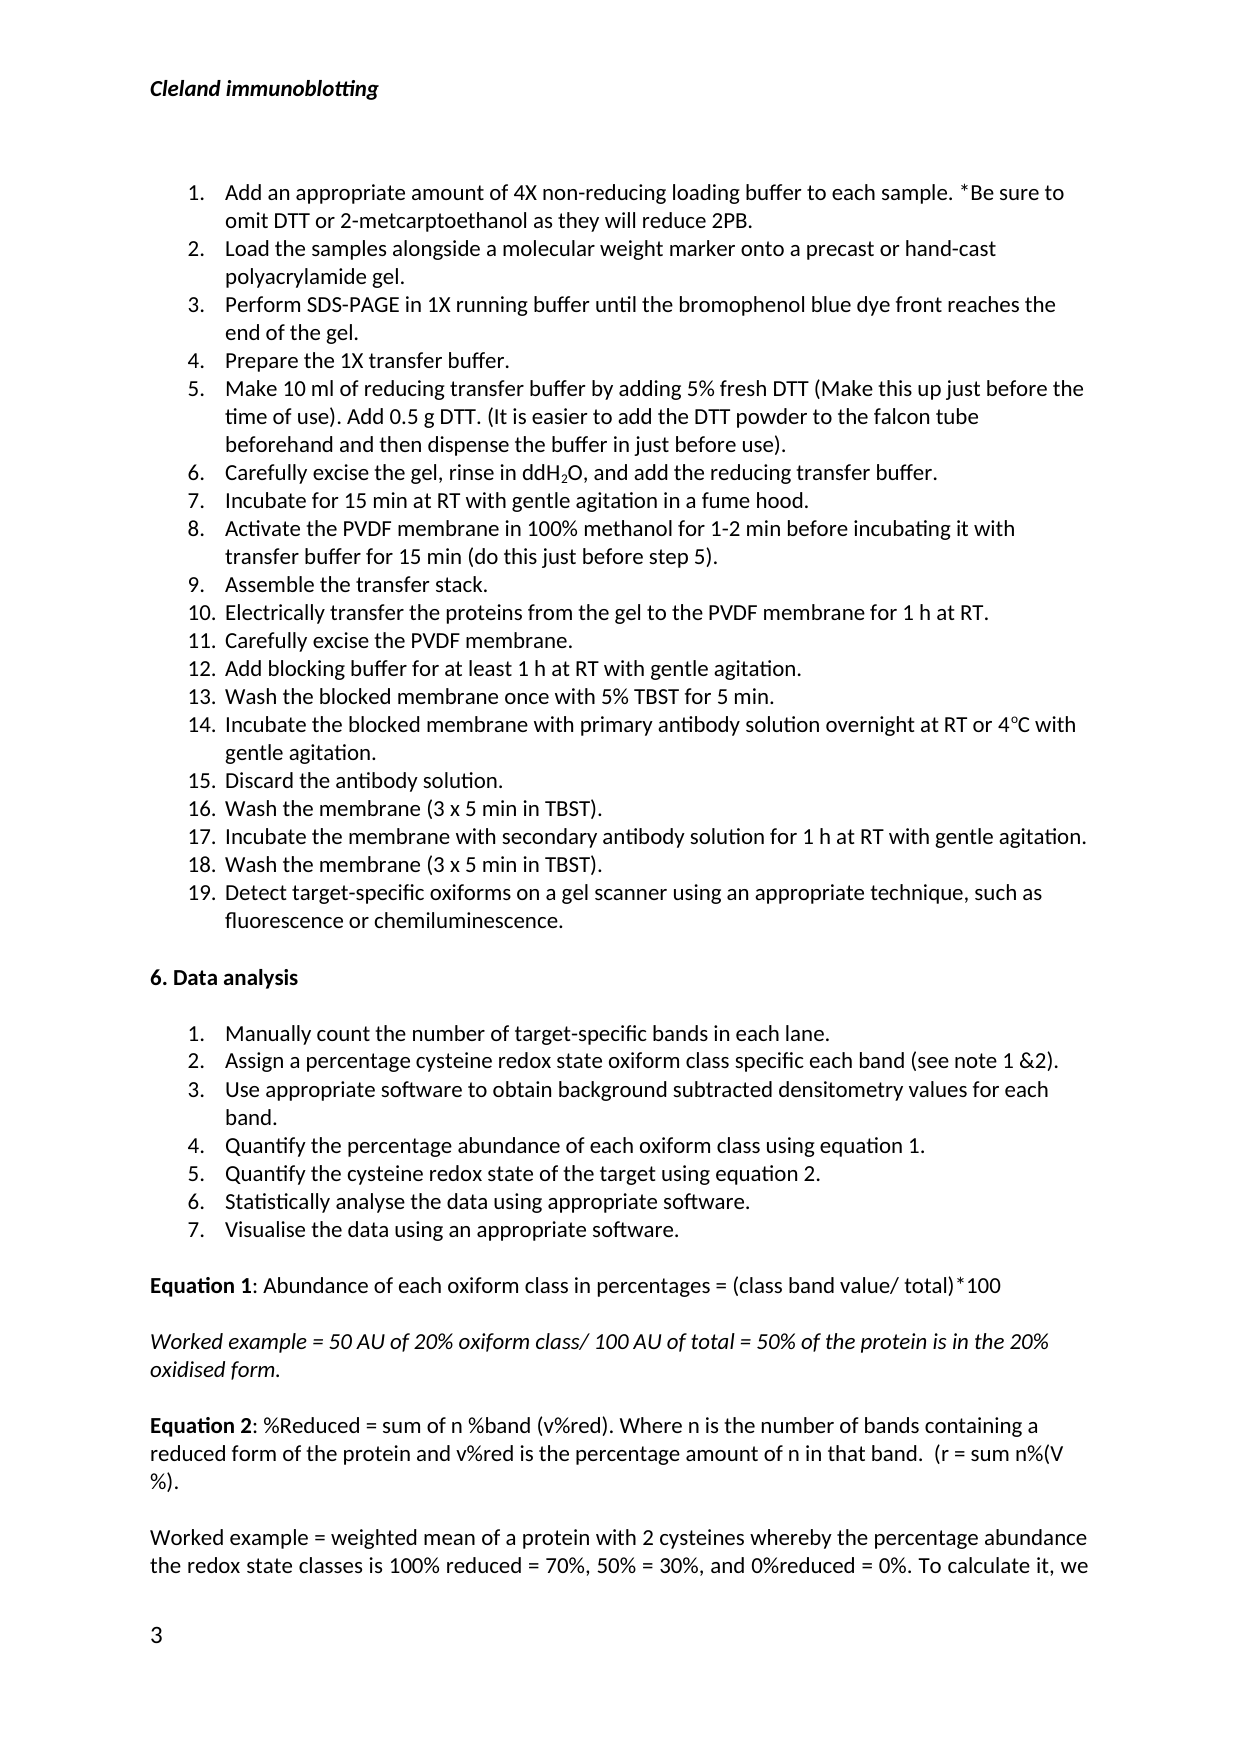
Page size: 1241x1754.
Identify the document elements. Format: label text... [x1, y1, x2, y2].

text Worked example = 50 AU of 20% oxiform class/ 100 AU of total = 50% of the protein is in the 20% oxidised form. [150, 1327, 1090, 1383]
list Add blocking buffer for at least 1 h at RT with gentle agitation. [187, 654, 1090, 682]
list Discard the antibody solution. [187, 766, 1090, 794]
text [150, 1523, 1090, 1579]
list Assign a percentage cysteine redox state oxiform class specific each band (see note 1 &2). [187, 1047, 1090, 1075]
list Quantify the percentage abundance of each oxiform class using equation 1. [187, 1131, 1090, 1159]
list Electrically transfer the proteins from the gel to the PVDF membrane for 1 h at RT. [187, 598, 1090, 626]
list Wash the membrane (3 x 5 min in TBST). [187, 794, 1090, 822]
list Activate the PVDF membrane in 100% methanol for 1-2 min before incubating it with transfer buffer for 15 min (do this just before step 5). [187, 514, 1090, 570]
text Equation 2: %Reduced = sum of n %band (v%red). Where n is the number of bands containing a reduced form of the protein and v%red is the percentage amount of n in that band. (r = sum n%(V%). [150, 1411, 1090, 1495]
list Visualise the data using an appropriate software. [187, 1215, 1090, 1243]
list Incubate the membrane with secondary antibody solution for 1 h at RT with gentle agitation. [187, 822, 1090, 851]
list Incubate for 15 min at RT with gentle agitation in a fume hood. [187, 486, 1090, 514]
list Make 10 ml of reducing transfer buffer by adding 5% fresh DTT (Make this up just before the time of use). Add 0.5 g DTT. (It is easier to add the DTT powder to the falcon tube beforehand and then dispense the buffer in just before use). [187, 374, 1090, 458]
list Incubate the blocked membrane with primary antibody solution overnight at RT or 4oC with gentle agitation. [187, 710, 1090, 766]
list Carefully excise the PVDF membrane. [187, 626, 1090, 654]
list Assemble the transfer stack. [187, 570, 1090, 598]
list Detect target-specific oxiforms on a gel scanner using an appropriate technique, such as fluorescence or chemiluminescence. [187, 878, 1090, 934]
list Carefully excise the gel, rinse in ddH2O, and add the reducing transfer buffer. [187, 458, 1090, 486]
text Equation 1: Abundance of each oxiform class in percentages = (class band value/ total)*100 [150, 1271, 1090, 1299]
list Quantify the cysteine redox state of the target using equation 2. [187, 1159, 1090, 1187]
text 6. Data analysis [150, 963, 1090, 991]
list Use appropriate software to obtain background subtracted densitometry values for each band. [187, 1075, 1090, 1131]
list Manually count the number of target-specific bands in each lane. [187, 1019, 1090, 1047]
list Statistically analyse the data using appropriate software. [187, 1187, 1090, 1215]
list Perform SDS-PAGE in 1X running buffer until the bromophenol blue dye front reaches the end of the gel. [187, 290, 1090, 346]
list Wash the blocked membrane once with 5% TBST for 5 min. [187, 682, 1090, 710]
list Load the samples alongside a molecular weight marker onto a precast or hand-cast polyacrylamide gel. [187, 234, 1090, 290]
list Wash the membrane (3 x 5 min in TBST). [187, 851, 1090, 878]
list Prepare the 1X transfer buffer. [187, 346, 1090, 374]
list Add an appropriate amount of 4X non-reducing loading buffer to each sample. *Be sure to omit DTT or 2-metcarptoethanol as they will reduce 2PB. [187, 178, 1090, 234]
